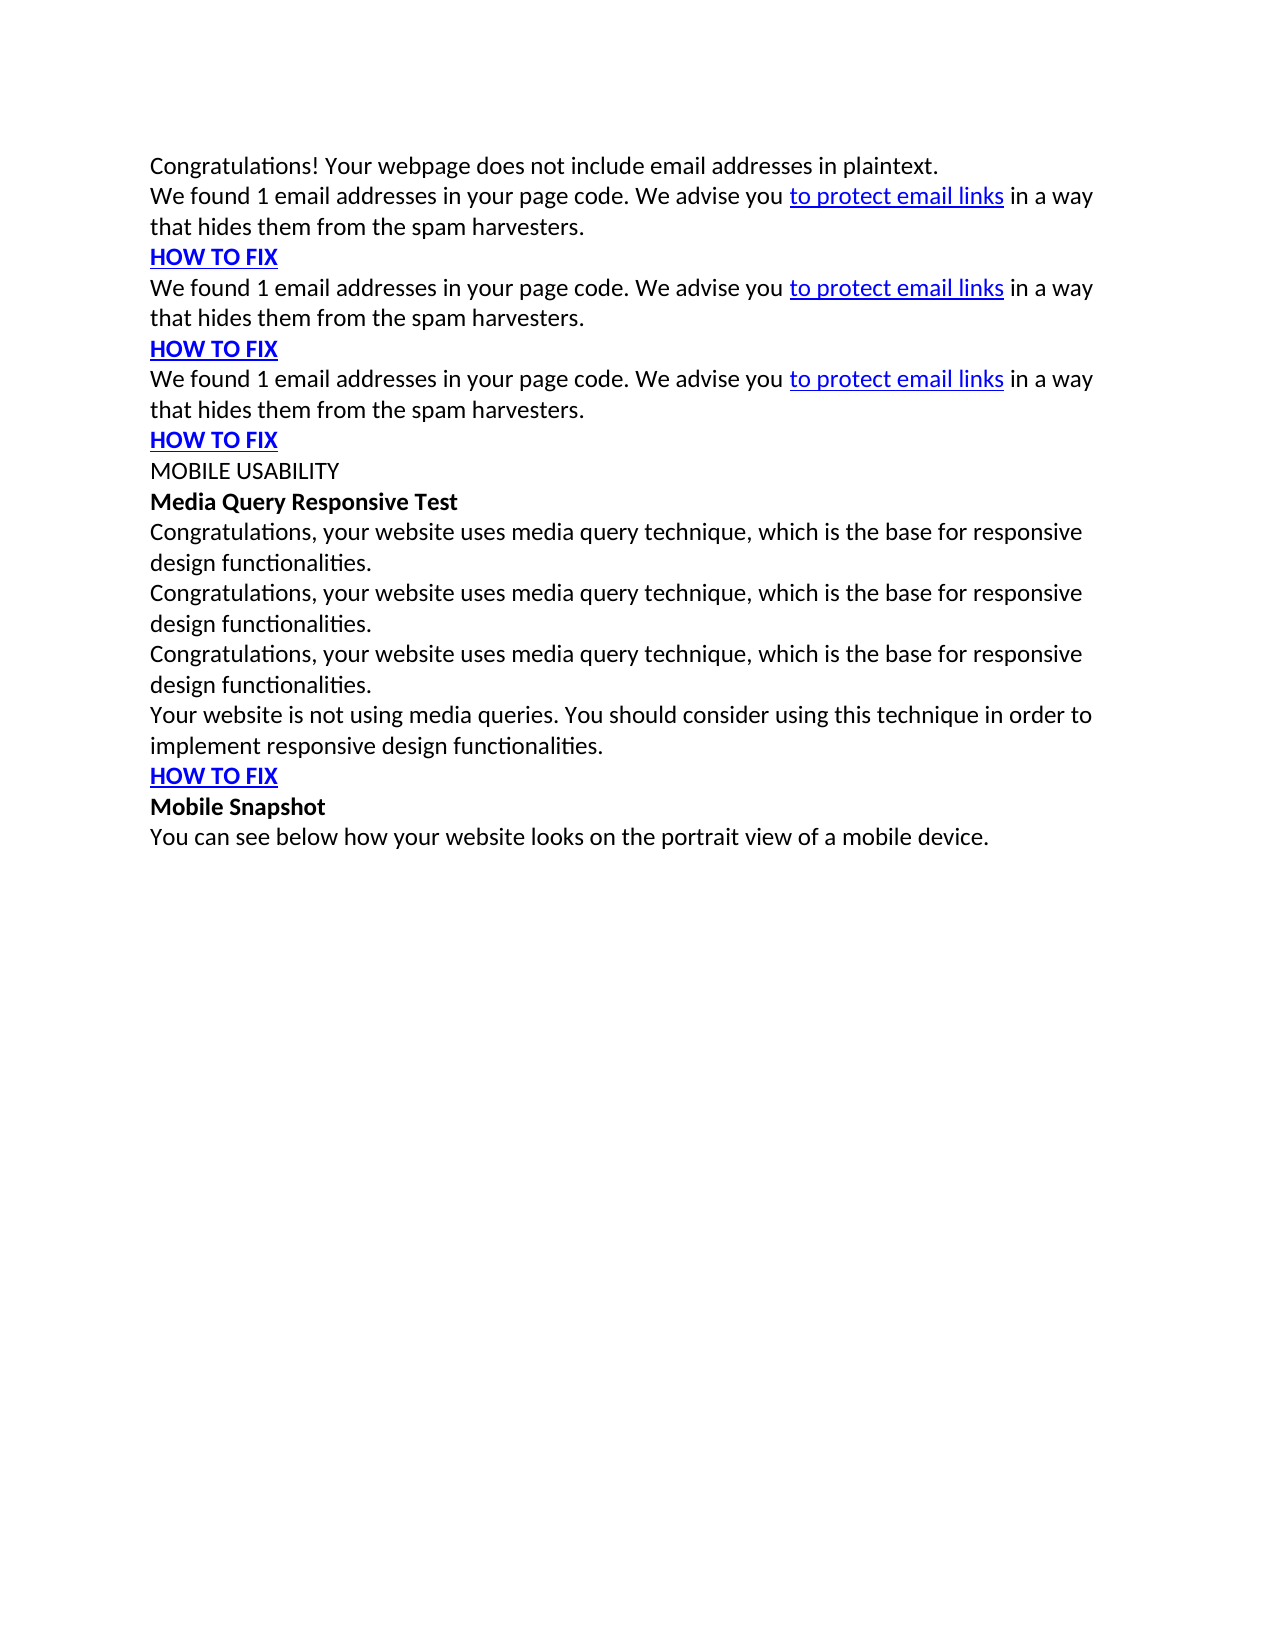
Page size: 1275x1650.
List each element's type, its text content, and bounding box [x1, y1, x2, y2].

text Congratulations! Your webpage does not include email addresses in plaintext. [150, 150, 1125, 181]
text We found 1 email addresses in your page code. We advise you to protect email links in a way that hides them from the spam harvesters. HOW TO FIX [150, 272, 1125, 364]
text We found 1 email addresses in your page code. We advise you to protect email links in a way that hides them from the spam harvesters. HOW TO FIX [150, 181, 1125, 272]
text You can see below how your website looks on the portrait view of a mobile device. [150, 821, 1125, 852]
text Congratulations, your website uses media query technique, which is the base for responsive design functionalities. [150, 516, 1125, 577]
text We found 1 email addresses in your page code. We advise you to protect email links in a way that hides them from the spam harvesters. HOW TO FIX [150, 364, 1125, 455]
text Media Query Responsive Test [150, 486, 1125, 516]
text Congratulations, your website uses media query technique, which is the base for responsive design functionalities. [150, 577, 1125, 638]
text Mobile Snapshot [150, 791, 1125, 821]
text Your website is not using media queries. You should consider using this technique in order to implement responsive design functionalities. HOW TO FIX [150, 699, 1125, 791]
text Congratulations, your website uses media query technique, which is the base for responsive design functionalities. [150, 638, 1125, 699]
text MOBILE USABILITY [150, 455, 1125, 486]
